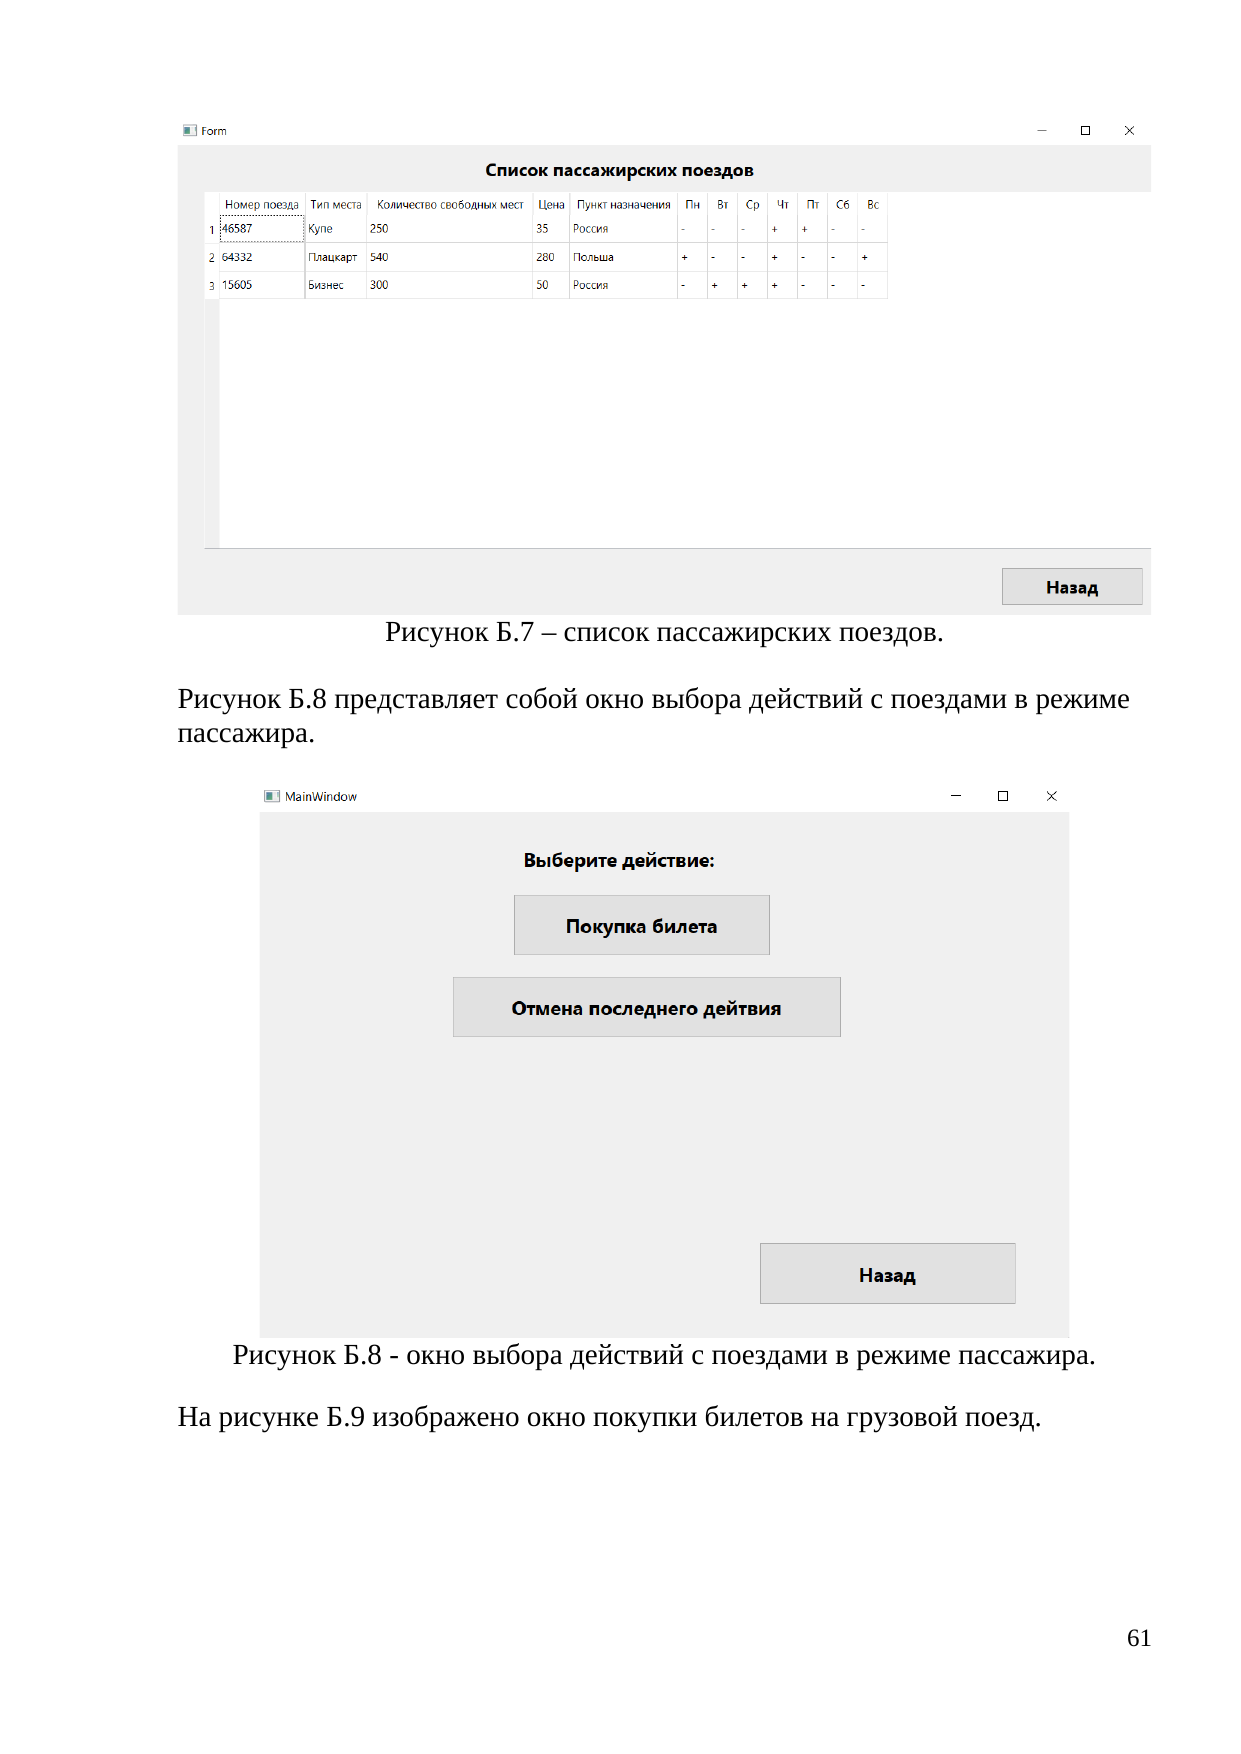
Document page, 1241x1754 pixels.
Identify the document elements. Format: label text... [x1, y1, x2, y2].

text Рисунок Б.7 – список пассажирских поездов. [177, 615, 1152, 648]
picture [259, 782, 1070, 1338]
picture [177, 118, 1152, 615]
text Рисунок Б.8 - окно выбора действий с поездами в режиме пассажира. [177, 1337, 1152, 1371]
text Рисунок Б.8 представляет собой окно выбора действий с поездами в режиме пассажира. [177, 681, 1152, 748]
text На рисунке Б.9 изображено окно покупки билетов на грузовой поезд. [177, 1399, 1152, 1433]
